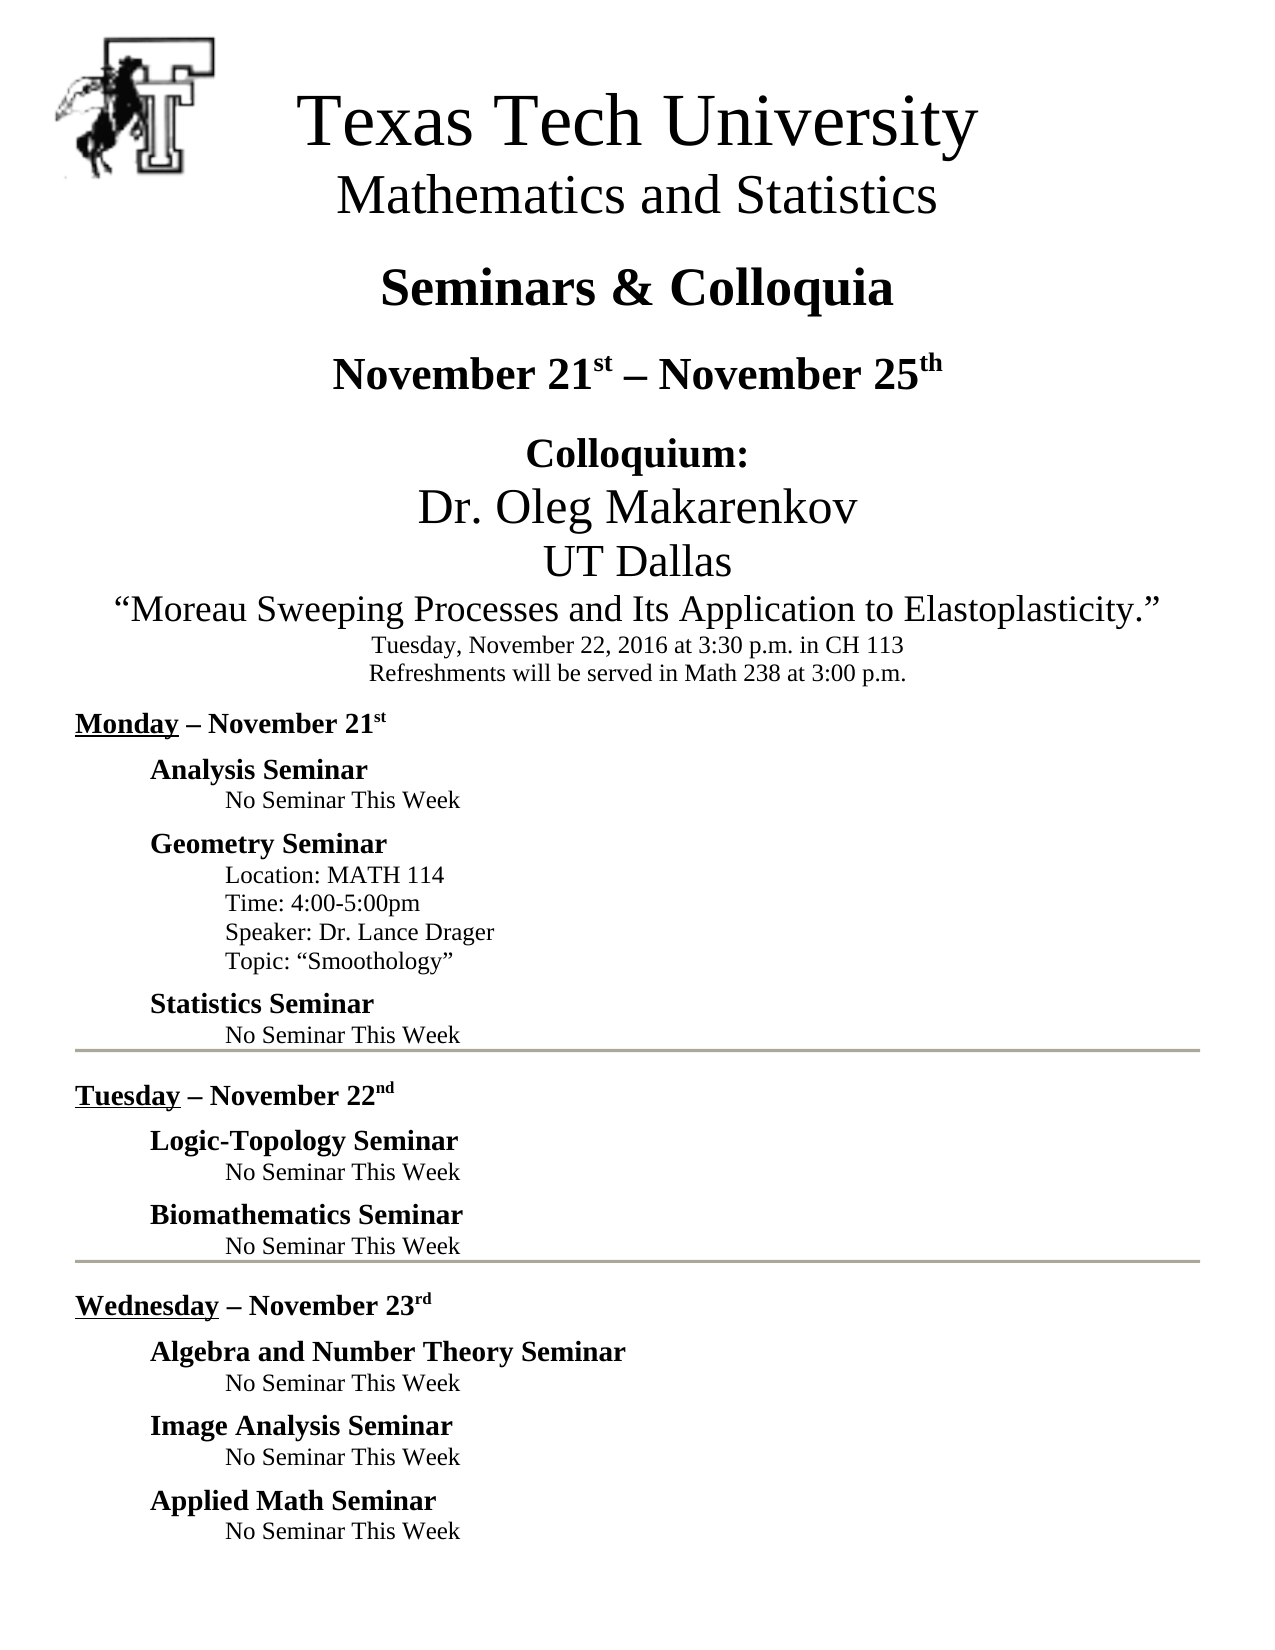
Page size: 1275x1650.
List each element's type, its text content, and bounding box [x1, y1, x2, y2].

text No Seminar This Week [75, 1157, 1200, 1186]
text Biomathematics Seminar [75, 1197, 1200, 1231]
text Image Analysis Seminar [75, 1408, 1200, 1442]
text Topic: “Smoothology” [225, 946, 1200, 975]
text No Seminar This Week [225, 1368, 1200, 1396]
text No Seminar This Week [225, 1020, 1200, 1048]
text Speaker: Dr. Lance Drager [75, 917, 1200, 946]
text “Moreau Sweeping Processes and Its Application to Elastoplasticity.” [75, 587, 1200, 630]
text UT Dallas [75, 534, 1200, 587]
text Texas Tech University [219, 75, 1200, 161]
text Logic-Topology Seminar [75, 1123, 1200, 1157]
text Time: 4:00-5:00pm [75, 888, 1200, 917]
text Tuesday, November 22, 2016 at 3:30 p.m. in CH 113 [75, 630, 1200, 658]
text Dr. Oleg Makarenkov [75, 476, 1200, 534]
text No Seminar This Week [225, 785, 1200, 814]
text Algebra and Number Theory Seminar [75, 1334, 1200, 1368]
text Tuesday – November 22nd [75, 1078, 1200, 1111]
picture [50, 36, 219, 186]
text Geometry Seminar [75, 826, 1200, 860]
text November 21st – November 25th [75, 347, 1200, 399]
text No Seminar This Week [225, 1442, 1200, 1471]
text Wednesday – November 23rd [75, 1288, 1200, 1322]
text Statistics Seminar [75, 987, 1200, 1020]
text No Seminar This Week [225, 1231, 1200, 1259]
text Monday – November 21st [75, 706, 1200, 740]
text Refreshments will be served in Math 238 at 3:00 p.m. [75, 658, 1200, 687]
text Analysis Seminar [75, 752, 1200, 785]
text Colloquium: [75, 428, 1200, 476]
text No Seminar This Week [225, 1516, 1200, 1545]
text Mathematics and Statistics [75, 161, 1200, 226]
text Seminars & Colloquia [75, 255, 1200, 317]
text Applied Math Seminar [75, 1483, 1200, 1516]
text Location: MATH 114 [150, 860, 1200, 888]
